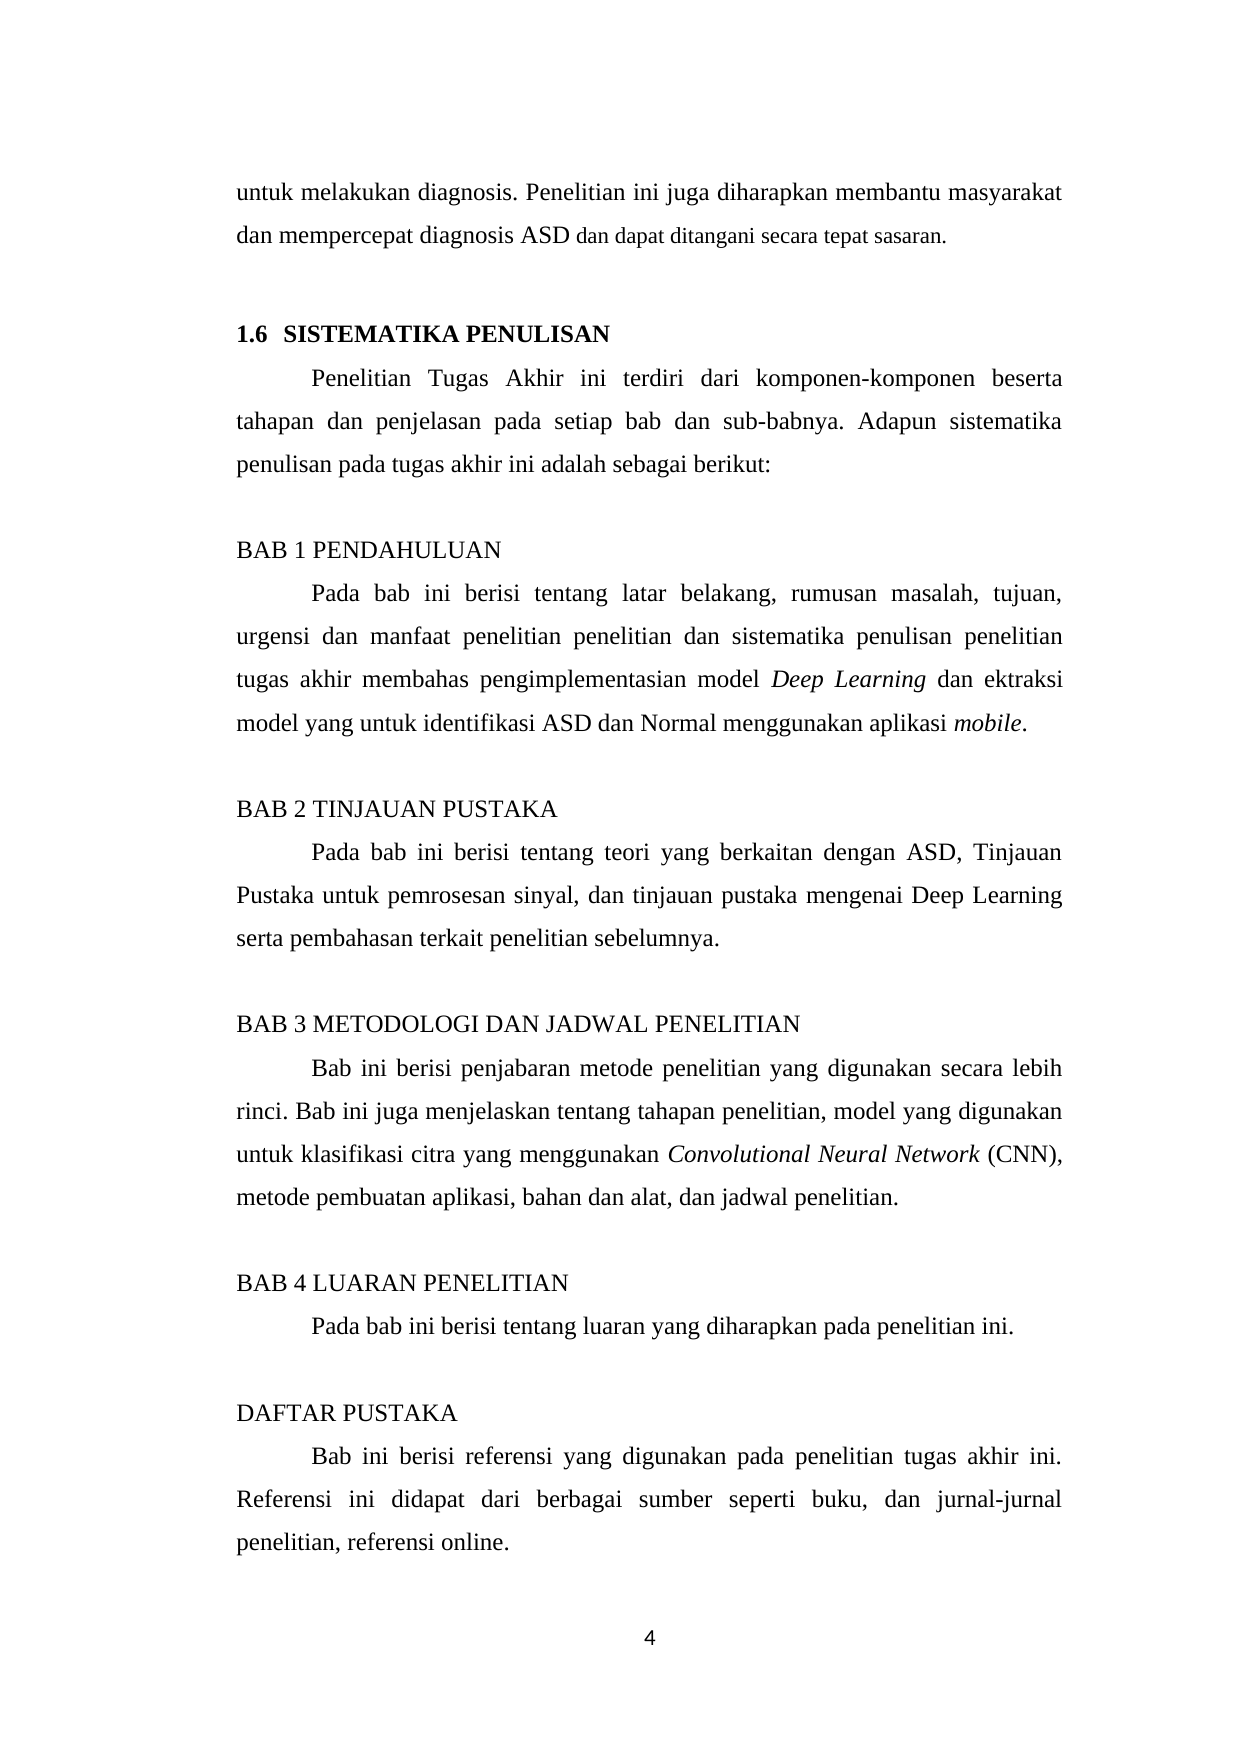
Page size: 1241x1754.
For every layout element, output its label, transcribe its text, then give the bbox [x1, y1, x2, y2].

text Pada bab ini berisi tentang teori yang berkaitan dengan ASD, Tinjauan Pustaka untuk pemrosesan sinyal, dan tinjauan pustaka mengenai Deep Learning serta pembahasan terkait penelitian sebelumnya. [236, 837, 1063, 952]
text DAFTAR PUSTAKA [236, 1398, 1063, 1426]
text Penelitian Tugas Akhir ini terdiri dari komponen-komponen beserta tahapan dan penjelasan pada setiap bab dan sub-babnya. Adapun sistematika penulisan pada tugas akhir ini adalah sebagai berikut: [236, 363, 1063, 478]
text BAB 2 TINJAUAN PUSTAKA [236, 794, 1063, 823]
text Pada bab ini berisi tentang luaran yang diharapkan pada penelitian ini. [236, 1311, 1063, 1340]
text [236, 177, 1063, 249]
text Bab ini berisi referensi yang digunakan pada penelitian tugas akhir ini. Referensi ini didapat dari berbagai sumber seperti buku, dan jurnal-jurnal penelitian, referensi online. [236, 1441, 1063, 1556]
text BAB 1 PENDAHULUAN [236, 535, 1063, 564]
text BAB 3 METODOLOGI DAN JADWAL PENELITIAN [236, 1009, 1063, 1038]
text Bab ini berisi penjabaran metode penelitian yang digunakan secara lebih rinci. Bab ini juga menjelaskan tentang tahapan penelitian, model yang digunakan untuk klasifikasi citra yang menggunakan Convolutional Neural Network (CNN), metode pembuatan aplikasi, bahan dan alat, dan jadwal penelitian. [236, 1053, 1063, 1211]
text BAB 4 LUARAN PENELITIAN [236, 1268, 1063, 1297]
subtitle SISTEMATIKA PENULISAN [236, 319, 1063, 348]
text Pada bab ini berisi tentang latar belakang, rumusan masalah, tujuan, urgensi dan manfaat penelitian penelitian dan sistematika penulisan penelitian tugas akhir membahas pengimplementasian model Deep Learning dan ektraksi model yang untuk identifikasi ASD dan Normal menggunakan aplikasi mobile. [236, 578, 1063, 736]
